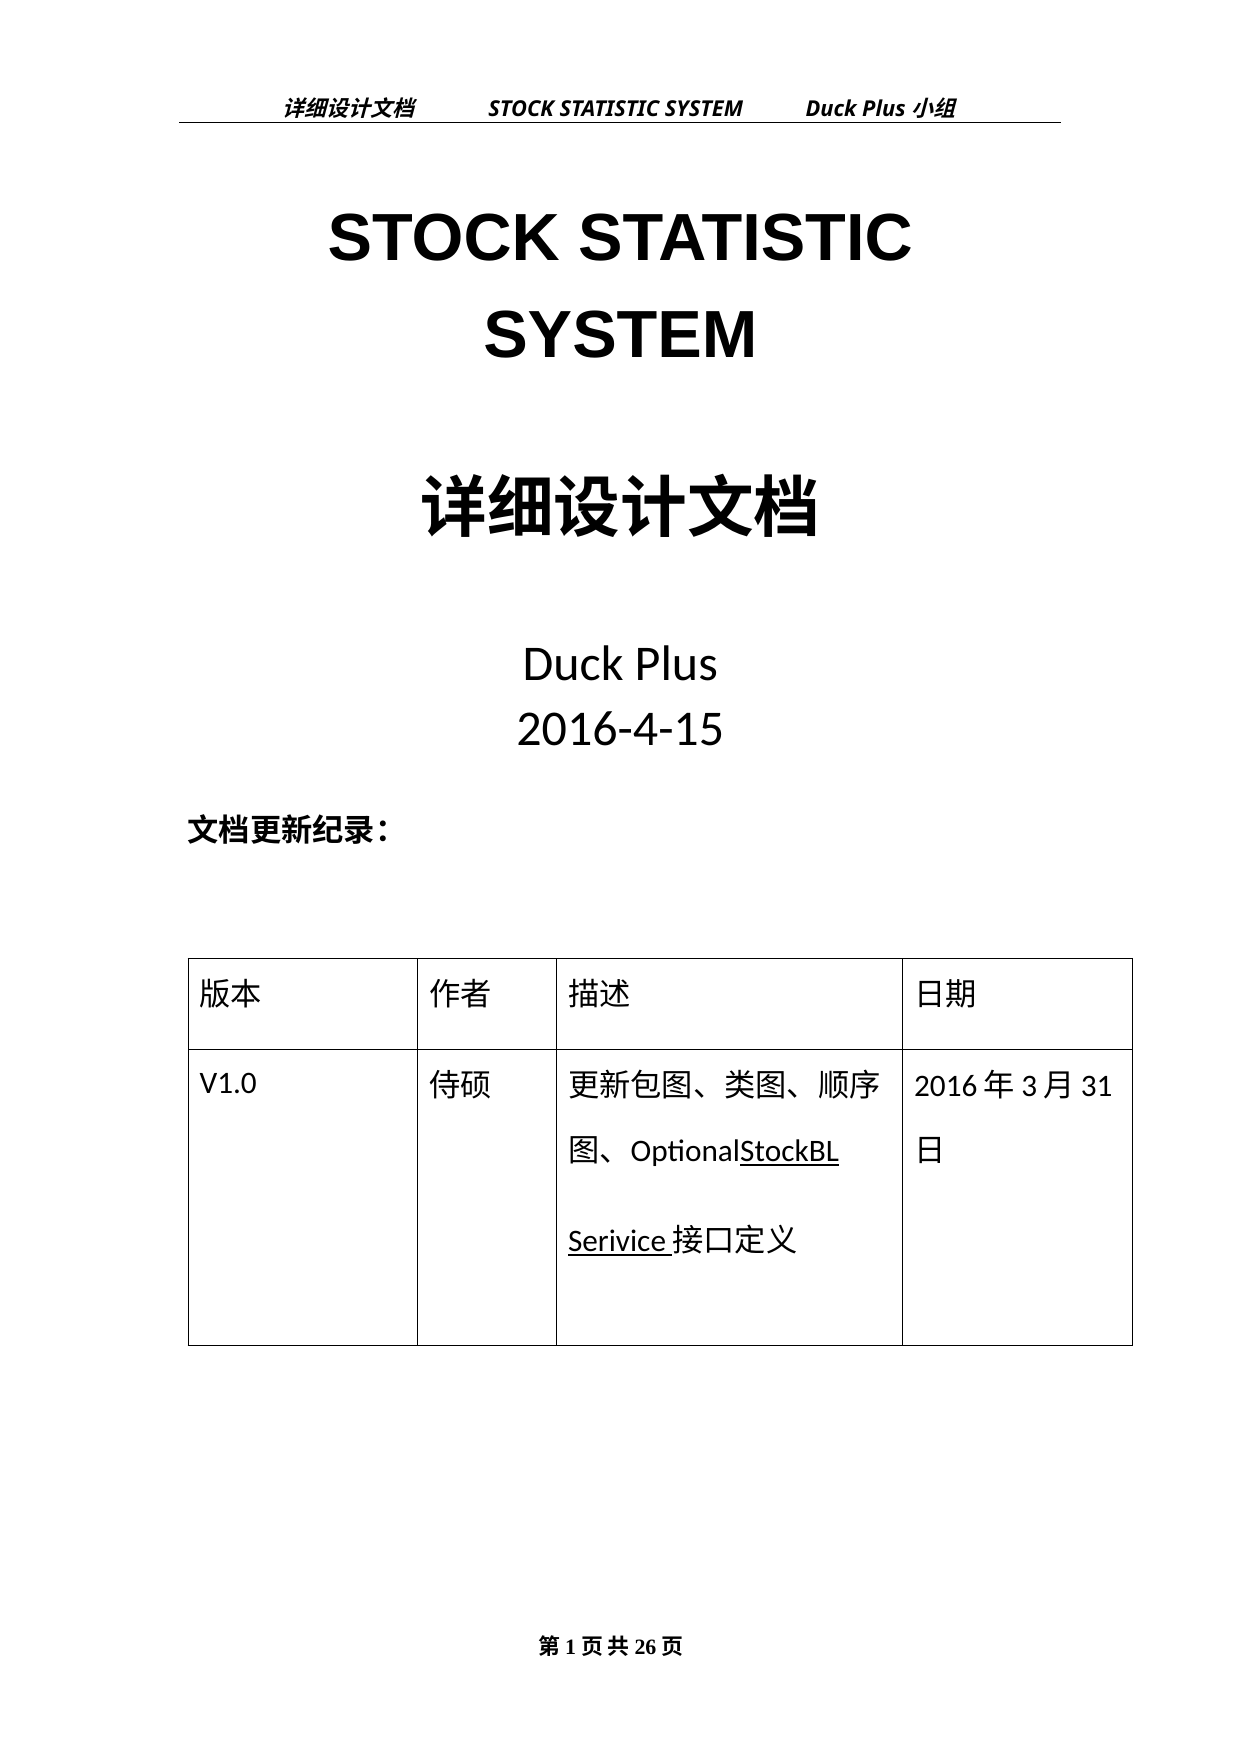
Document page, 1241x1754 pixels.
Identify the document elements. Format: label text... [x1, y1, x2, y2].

table_cell 2016年3月31日 [903, 1050, 1132, 1345]
table_header 描述 [557, 959, 902, 1049]
table_header 作者 [418, 959, 556, 1049]
table_header 版本 [189, 959, 417, 1049]
subtitle 文档更新纪录： [187, 795, 1053, 860]
table_cell 更新包图、类图、顺序图、OptionalStockBL Serivice接口定义 [557, 1050, 902, 1345]
title 详细设计文档 [187, 457, 1053, 554]
text 2016-4-15 [187, 694, 1053, 759]
table_cell 侍硕 [418, 1050, 556, 1345]
table_header 日期 [903, 959, 1132, 1049]
text Duck Plus [187, 629, 1053, 694]
table_cell V1.0 [189, 1050, 417, 1345]
title STOCK STATISTIC SYSTEM [187, 187, 1053, 382]
